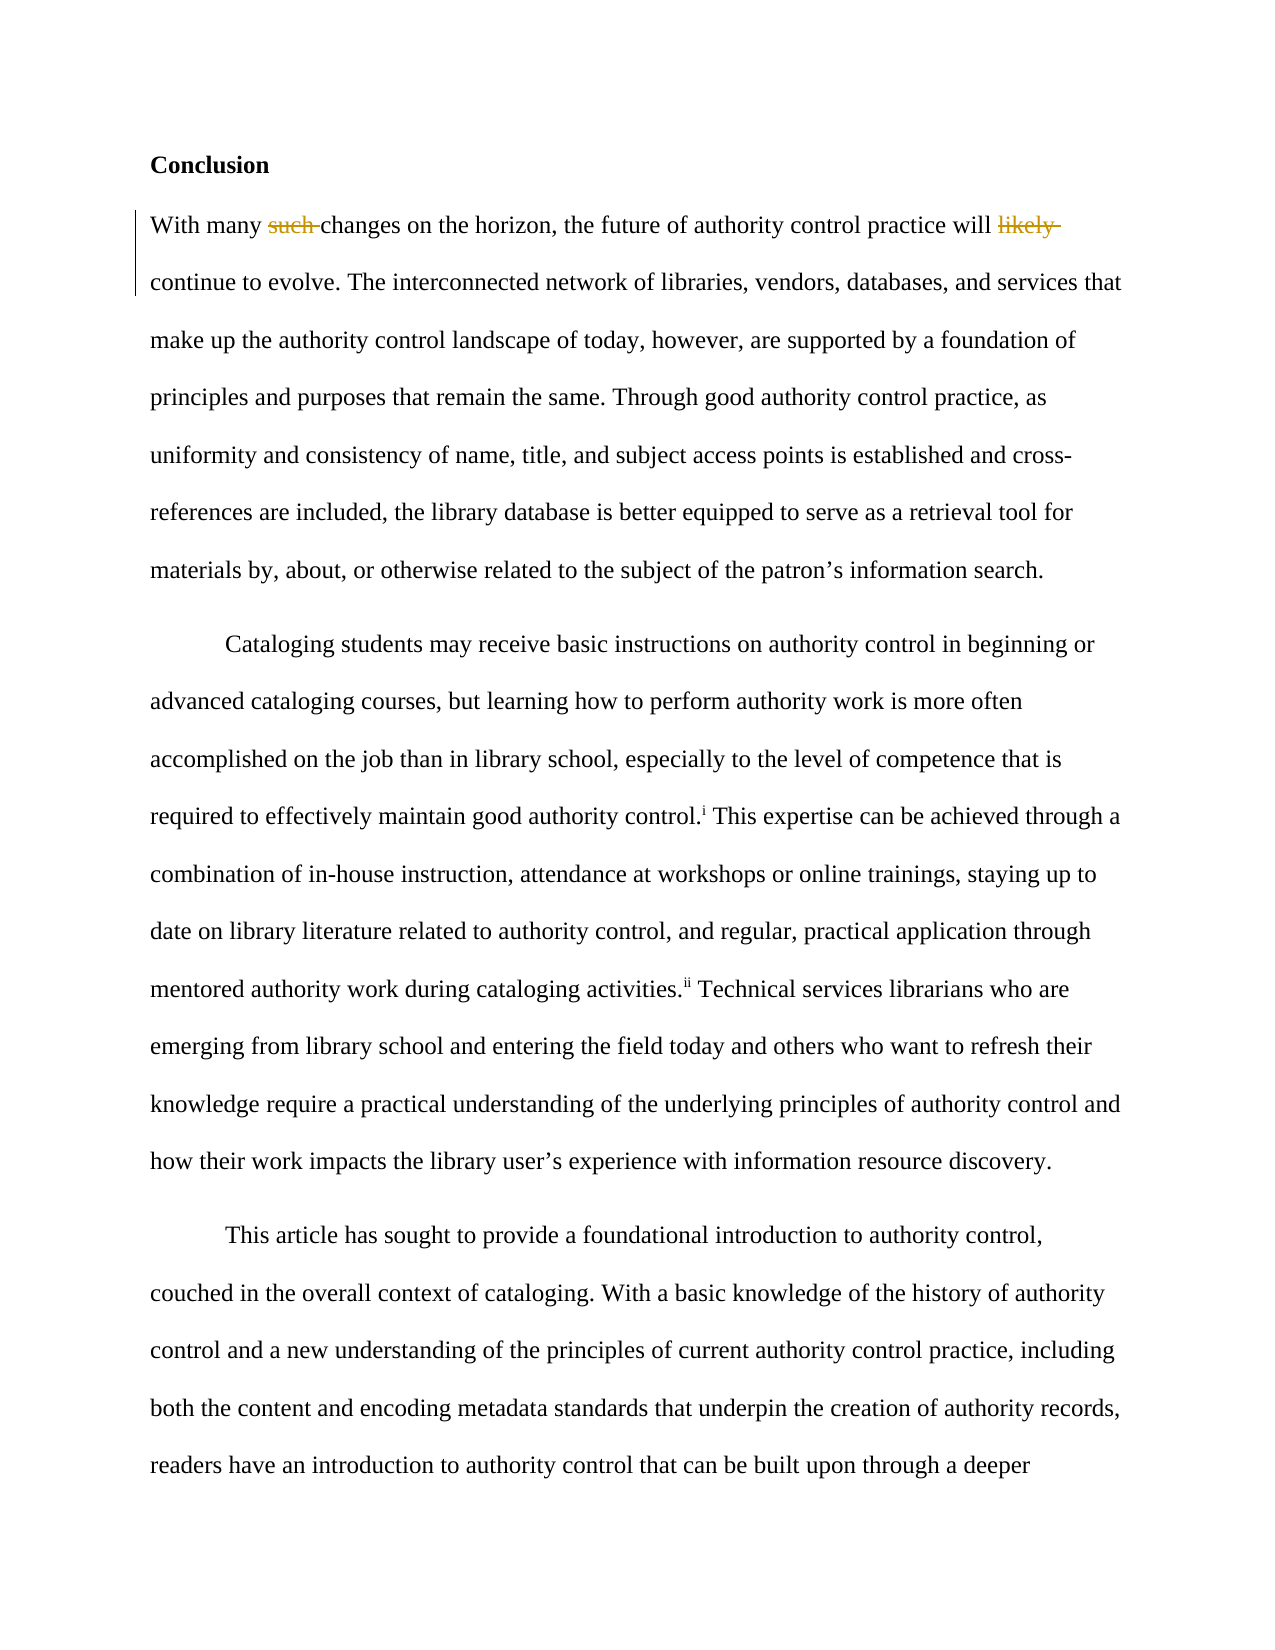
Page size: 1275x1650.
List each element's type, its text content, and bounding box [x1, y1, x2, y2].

text Conclusion [150, 150, 1125, 179]
text With many changes on the horizon, the future of authority control practice will continue to evolve. The interconnected network of libraries, vendors, databases, and services that make up the authority control landscape of today, however, are supported by a foundation of principles and purposes that remain the same. Through good authority control practice, as uniformity and consistency of name, title, and subject access points is established and cross-references are included, the library database is better equipped to serve as a retrieval tool for materials by, about, or otherwise related to the subject of the patron’s information search. [150, 210, 1125, 583]
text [150, 1221, 1125, 1479]
text Cataloging students may receive basic instructions on authority control in beginning or advanced cataloging courses, but learning how to perform authority work is more often accomplished on the job than in library school, especially to the level of competence that is required to effectively maintain good authority control. This expertise can be achieved through a combination of in-house instruction, attendance at workshops or online trainings, staying up to date on library literature related to authority control, and regular, practical application through mentored authority work during cataloging activities. Technical services librarians who are emerging from library school and entering the field today and others who want to refresh their knowledge require a practical understanding of the underlying principles of authority control and how their work impacts the library user’s experience with information resource discovery. [150, 629, 1125, 1175]
